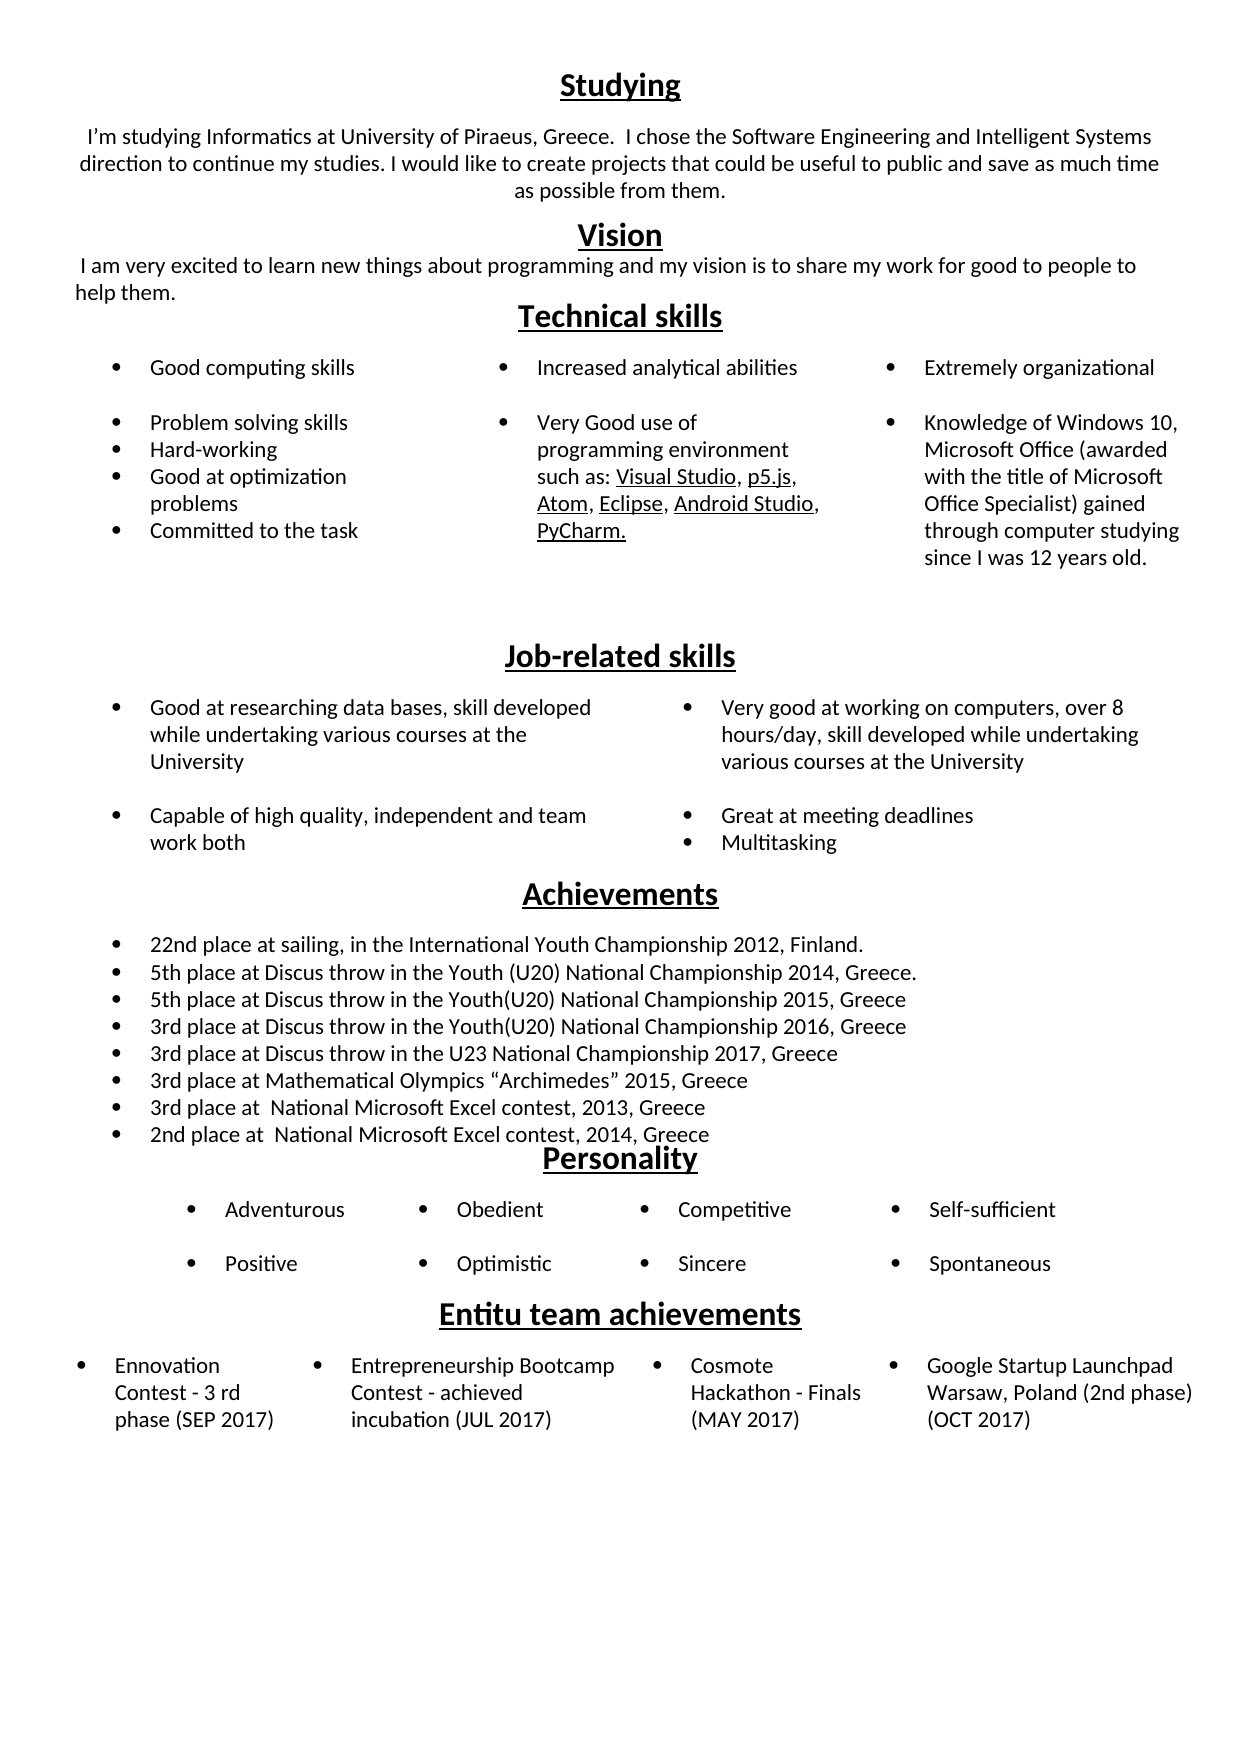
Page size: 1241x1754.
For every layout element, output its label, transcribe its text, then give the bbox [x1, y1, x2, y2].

table_header Adventurous [139, 1196, 370, 1250]
table_header Very good at working on computers, over 8 hours/day, skill developed while undertaking various courses at the University [635, 694, 1206, 802]
table_cell Capable of high quality, independent and team work both [64, 802, 635, 883]
text Achievements [75, 883, 1165, 910]
text Vision [75, 225, 1165, 252]
table_header Competitive [592, 1196, 843, 1250]
table_cell Sincere [592, 1250, 843, 1304]
table_cell Optimistic [370, 1250, 592, 1304]
text Technical skills [75, 306, 1165, 333]
table_header Cosmote Hackathon - Finals (MAY 2017) [636, 1352, 872, 1458]
list 3rd place at Mathematical Olympics “Archimedes” 2015, Greece [112, 1067, 1165, 1094]
list 3rd place at Discus throw in the U23 National Championship 2017, Greece [112, 1039, 1165, 1067]
table_cell Spontaneous [843, 1250, 1079, 1304]
table_cell Great at meeting deadlines Multitasking [635, 802, 1206, 883]
text Personality [75, 1148, 1165, 1175]
list 5th place at Discus throw in the Youth(U20) National Championship 2015, Greece [112, 985, 1165, 1012]
table_header Google Startup Launchpad Warsaw, Poland (2nd phase) (OCT 2017) [873, 1352, 1211, 1458]
text I am very excited to learn new things about programming and my vision is to share my work for good to people to help them. [75, 252, 1165, 306]
text Job-related skills [75, 646, 1165, 673]
table_header Entrepreneurship Bootcamp Contest - achieved incubation (JUL 2017) [296, 1352, 636, 1458]
table_cell Knowledge of Windows 10, Microsoft Office (awarded with the title of Microsoft Office Specialist) gained through computer studying since I was 12 years old. [838, 408, 1225, 598]
list 3rd place at Discus throw in the Youth(U20) National Championship 2016, Greece [112, 1012, 1165, 1039]
list 5th place at Discus throw in the Youth (U20) National Championship 2014, Greece. [112, 958, 1165, 985]
table_header Increased analytical abilities [451, 354, 838, 408]
table_cell Problem solving skills Hard-working Good at optimization problems Committed to the task [64, 408, 451, 598]
text I’m studying Informatics at University of Piraeus, Greece. I chose the Software Engineering and Intelligent Systems direction to continue my studies. I would like to create projects that could be useful to public and save as much time as possible from them. [75, 123, 1165, 204]
table_header Ennovation Contest - 3 rd phase (SEP 2017) [60, 1352, 296, 1458]
table_header Good computing skills [64, 354, 451, 408]
table_header Good at researching data bases, skill developed while undertaking various courses at the University [64, 694, 635, 802]
table_cell Very Good use of programming environment such as: Visual Studio, p5.js, Atom, Eclipse, Android Studio, PyCharm. [451, 408, 838, 598]
text Entitu team achievements [75, 1304, 1165, 1331]
table_header Extremely organizational [838, 354, 1225, 408]
list 2nd place at National Microsoft Excel contest, 2014, Greece [112, 1121, 1165, 1148]
list 22nd place at sailing, in the International Youth Championship 2012, Finland. [112, 931, 1165, 958]
table_cell Positive [139, 1250, 370, 1304]
text Studying [75, 75, 1165, 102]
list 3rd place at National Microsoft Excel contest, 2013, Greece [112, 1094, 1165, 1121]
table_header Obedient [370, 1196, 592, 1250]
table_header Self-sufficient [843, 1196, 1079, 1250]
